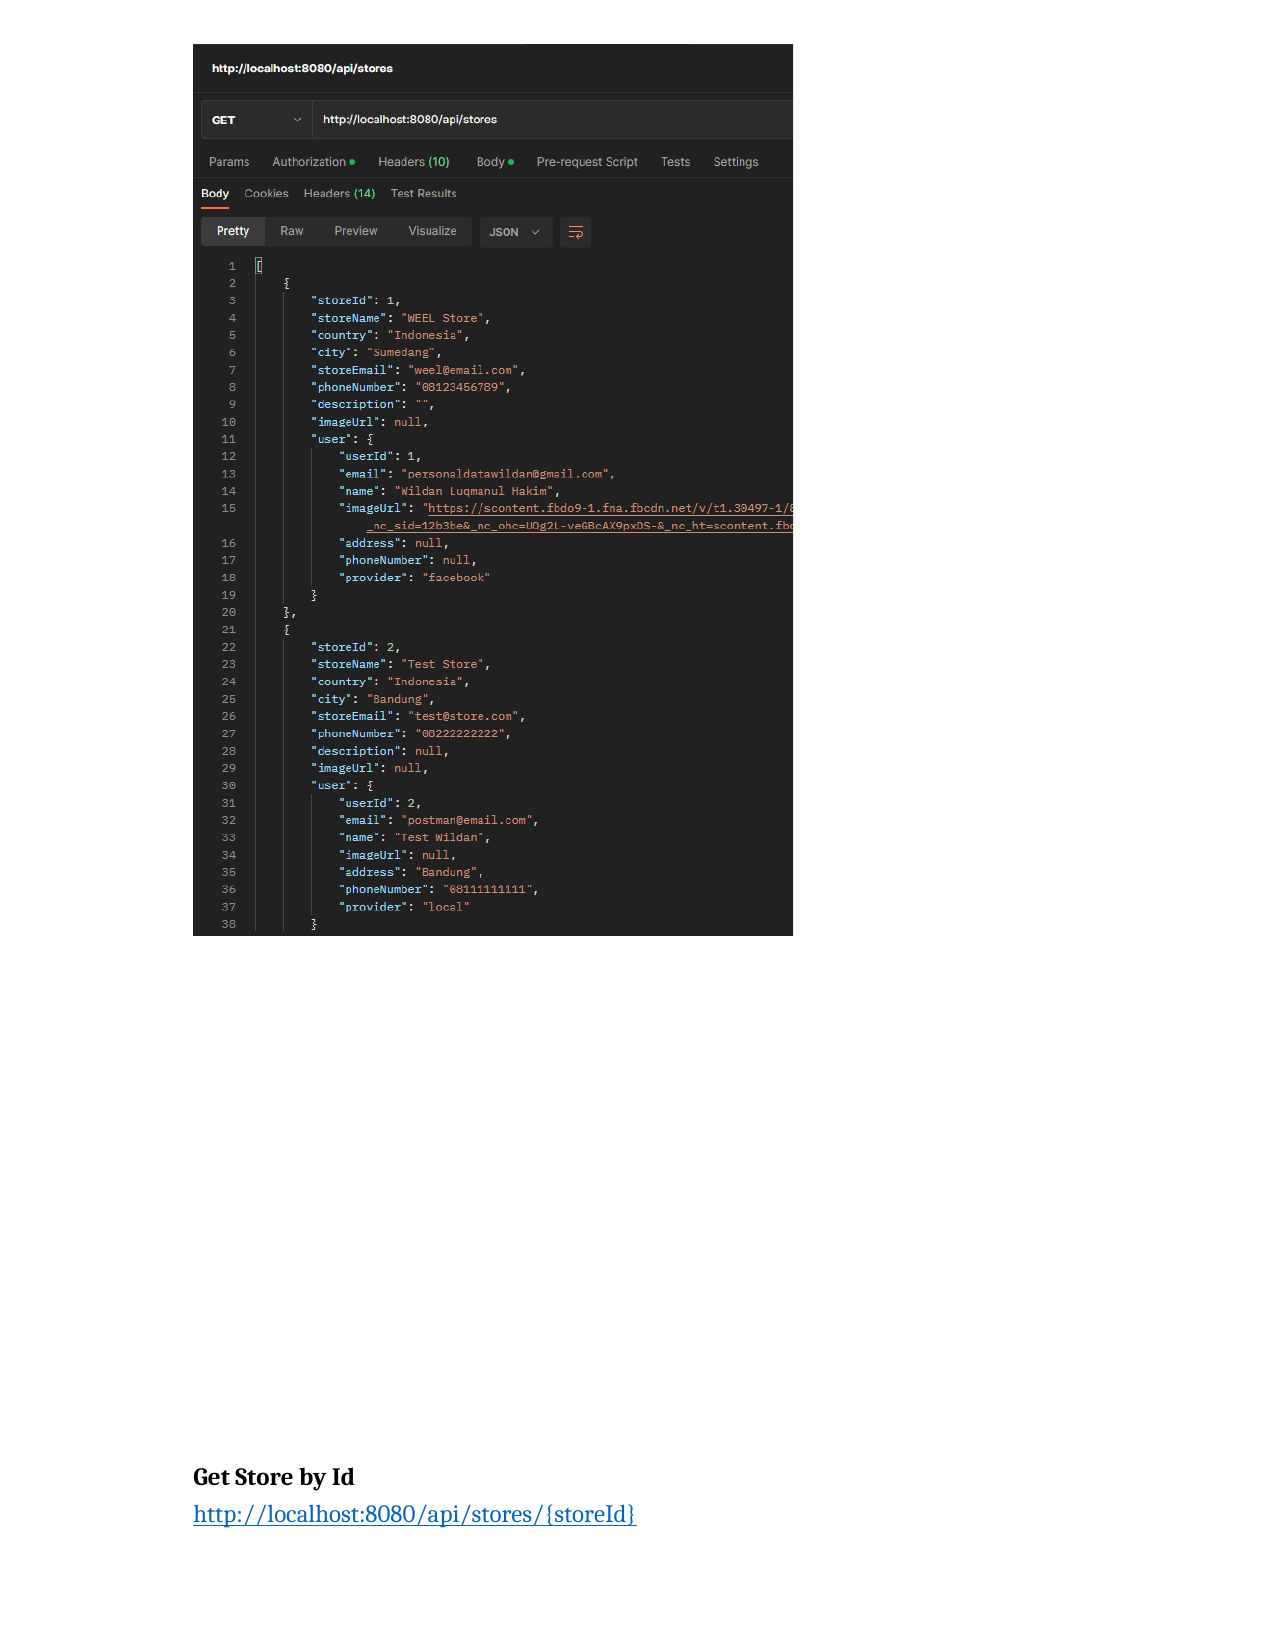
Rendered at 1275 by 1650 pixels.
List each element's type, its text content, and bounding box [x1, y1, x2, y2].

text http://localhost:8080/api/stores/{storeId} [193, 1500, 1226, 1529]
picture [193, 44, 794, 936]
text Get Store by Id [193, 1463, 1226, 1492]
